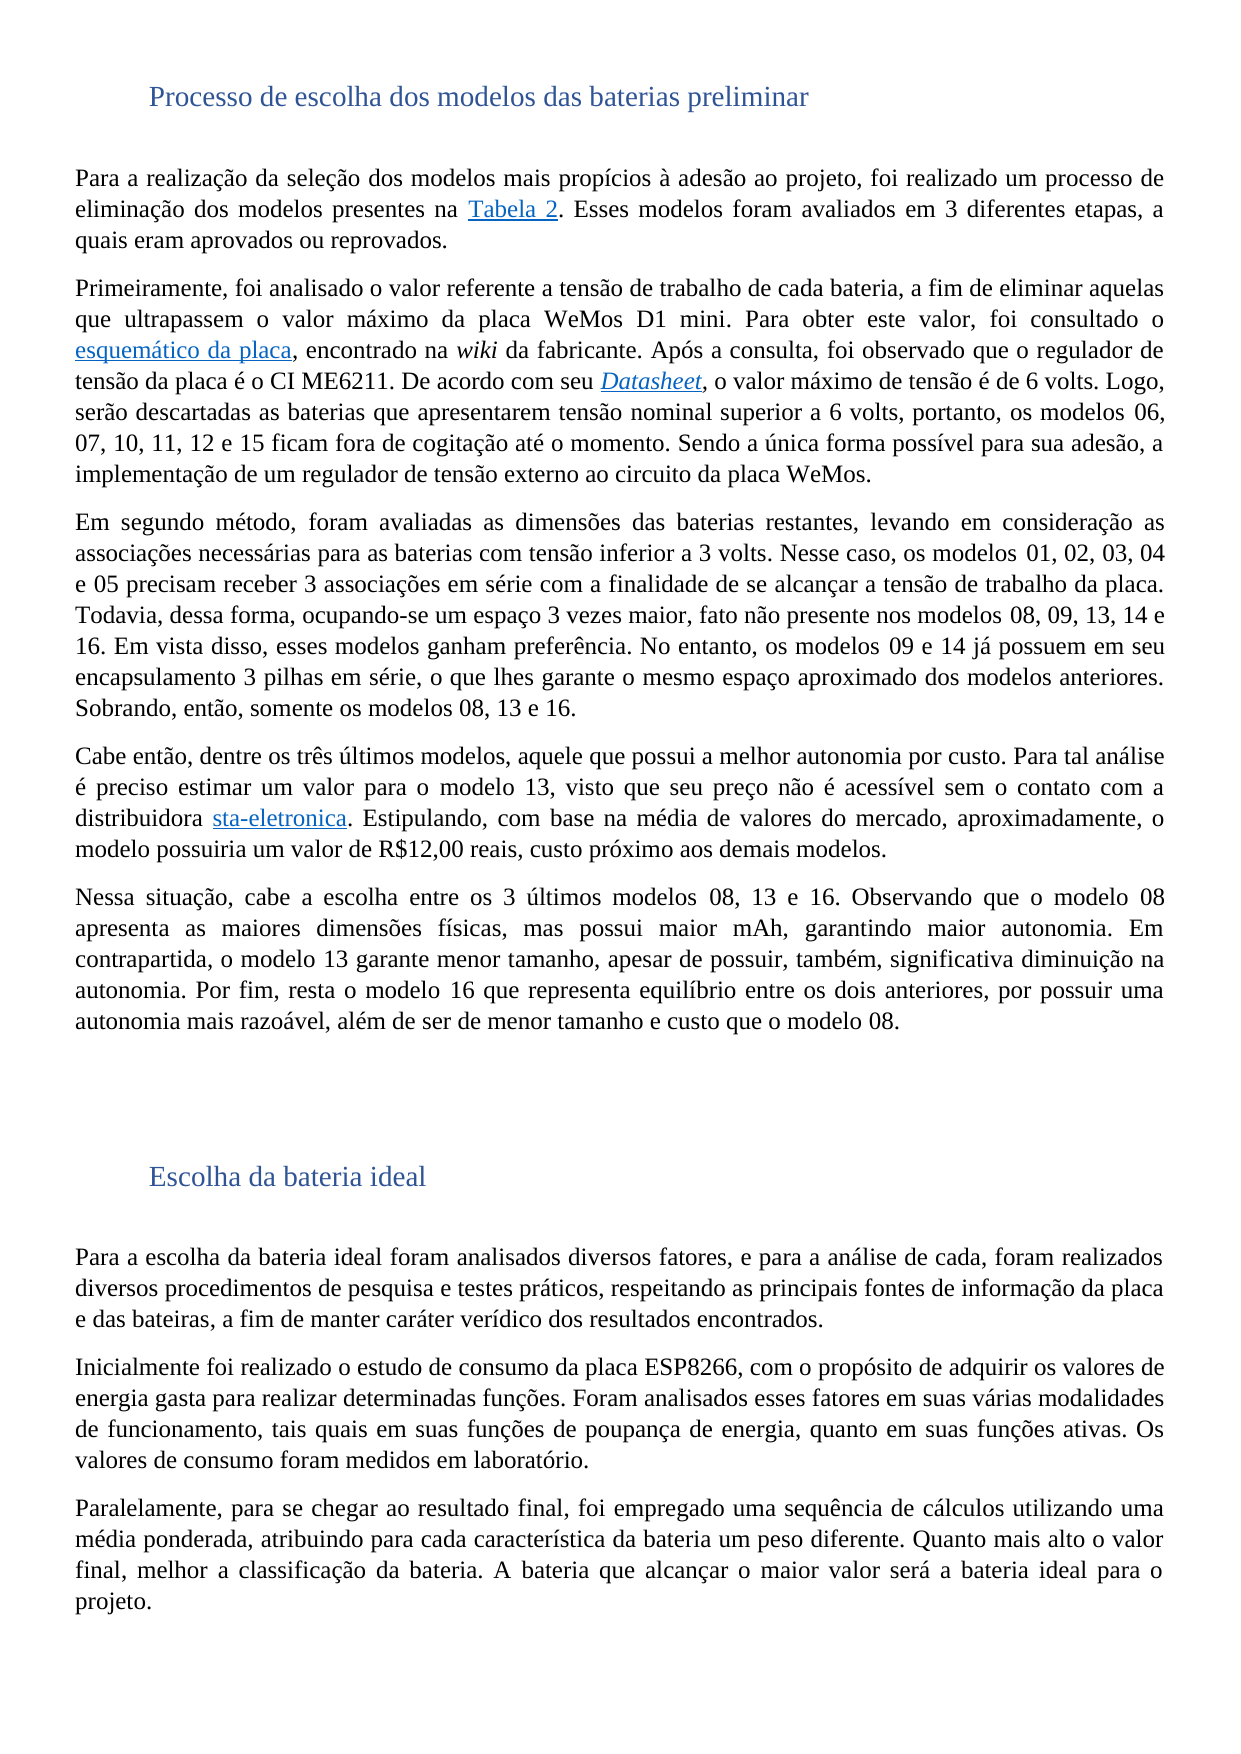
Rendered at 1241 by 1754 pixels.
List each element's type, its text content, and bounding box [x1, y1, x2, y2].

text Inicialmente foi realizado o estudo de consumo da placa ESP8266, com o propósito de adquirir os valores de energia gasta para realizar determinadas funções. Foram analisados esses fatores em suas várias modalidades de funcionamento, tais quais em suas funções de poupança de energia, quanto em suas funções ativas. Os valores de consumo foram medidos em laboratório. [75, 1352, 1165, 1474]
text Para a escolha da bateria ideal foram analisados diversos fatores, e para a análise de cada, foram realizados diversos procedimentos de pesquisa e testes práticos, respeitando as principais fontes de informação da placa e das bateiras, a fim de manter caráter verídico dos resultados encontrados. [75, 1242, 1165, 1333]
text Para a realização da seleção dos modelos mais propícios à adesão ao projeto, foi realizado um processo de eliminação dos modelos presentes na Tabela 2. Esses modelos foram avaliados em 3 diferentes etapas, a quais eram aprovados ou reprovados. [75, 163, 1165, 254]
text Nessa situação, cabe a escolha entre os 3 últimos modelos 08, 13 e 16. Observando que o modelo 08 apresenta as maiores dimensões físicas, mas possui maior mAh, garantindo maior autonomia. Em contrapartida, o modelo 13 garante menor tamanho, apesar de possuir, também, significativa diminuição na autonomia. Por fim, resta o modelo 16 que representa equilíbrio entre os dois anteriores, por possuir uma autonomia mais razoável, além de ser de menor tamanho e custo que o modelo 08. [75, 882, 1165, 1034]
text Cabe então, dentre os três últimos modelos, aquele que possui a melhor autonomia por custo. Para tal análise é preciso estimar um valor para o modelo 13, visto que seu preço não é acessível sem o contato com a distribuidora sta-eletronica. Estipulando, com base na média de valores do mercado, aproximadamente, o modelo possuiria um valor de R$12,00 reais, custo próximo aos demais modelos. [75, 741, 1165, 863]
text Primeiramente, foi analisado o valor referente a tensão de trabalho de cada bateria, a fim de eliminar aquelas que ultrapassem o valor máximo da placa WeMos D1 mini. Para obter este valor, foi consultado o esquemático da placa, encontrado na wiki da fabricante. Após a consulta, foi observado que o regulador de tensão da placa é o CI ME6211. De acordo com seu Datasheet, o valor máximo de tensão é de 6 volts. Logo, serão descartadas as baterias que apresentarem tensão nominal superior a 6 volts, portanto, os modelos 06, 07, 10, 11, 12 e 15 ficam fora de cogitação até o momento. Sendo a única forma possível para sua adesão, a implementação de um regulador de tensão externo ao circuito da placa WeMos. [75, 273, 1165, 488]
text Paralelamente, para se chegar ao resultado final, foi empregado uma sequência de cálculos utilizando uma média ponderada, atribuindo para cada característica da bateria um peso diferente. Quanto mais alto o valor final, melhor a classificação da bateria. A bateria que alcançar o maior valor será a bateria ideal para o projeto. [75, 1493, 1165, 1614]
subtitle Processo de escolha dos modelos das baterias preliminar [75, 79, 1165, 113]
subtitle Escolha da bateria ideal [75, 1159, 1165, 1193]
text Em segundo método, foram avaliadas as dimensões das baterias restantes, levando em consideração as associações necessárias para as baterias com tensão inferior a 3 volts. Nesse caso, os modelos 01, 02, 03, 04 e 05 precisam receber 3 associações em série com a finalidade de se alcançar a tensão de trabalho da placa. Todavia, dessa forma, ocupando-se um espaço 3 vezes maior, fato não presente nos modelos 08, 09, 13, 14 e 16. Em vista disso, esses modelos ganham preferência. No entanto, os modelos 09 e 14 já possuem em seu encapsulamento 3 pilhas em série, o que lhes garante o mesmo espaço aproximado dos modelos anteriores. Sobrando, então, somente os modelos 08, 13 e 16. [75, 507, 1165, 722]
